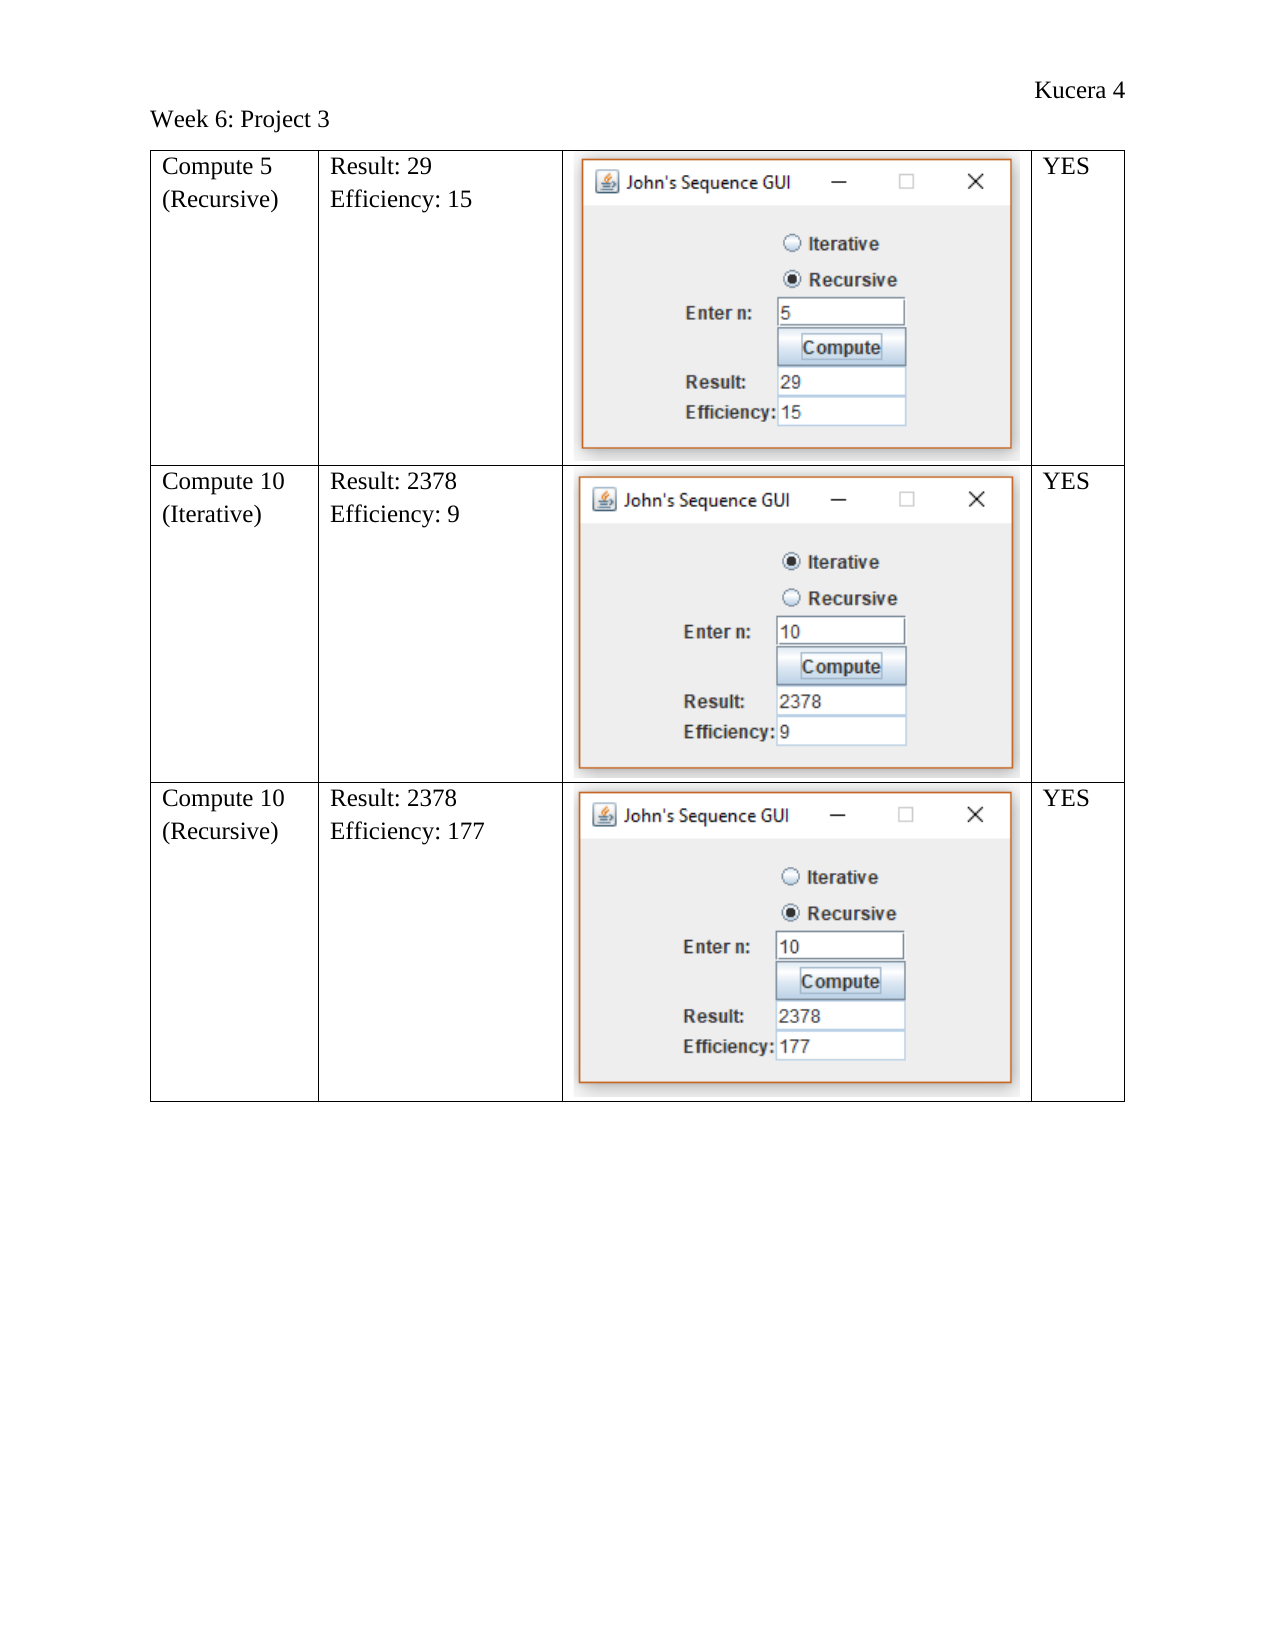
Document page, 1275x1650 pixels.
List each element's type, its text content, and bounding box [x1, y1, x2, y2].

table_cell Result: 2378 Efficiency: 177 [319, 783, 562, 1101]
table_cell [563, 466, 1031, 782]
table_cell Compute 10 (Recursive) [151, 783, 318, 1101]
picture [573, 151, 1020, 461]
table_cell YES [1032, 783, 1124, 1101]
table_cell Compute 5 (Recursive) [151, 151, 318, 465]
table_cell YES [1032, 151, 1124, 465]
table_cell Compute 10 (Iterative) [151, 466, 318, 782]
table_cell Result: 2378 Efficiency: 9 [319, 466, 562, 782]
table_cell Result: 29 Efficiency: 15 [319, 151, 562, 465]
picture [573, 783, 1020, 1097]
table_cell [563, 783, 1031, 1101]
picture [573, 466, 1020, 778]
table_cell [563, 151, 1031, 465]
table_cell YES [1032, 466, 1124, 782]
